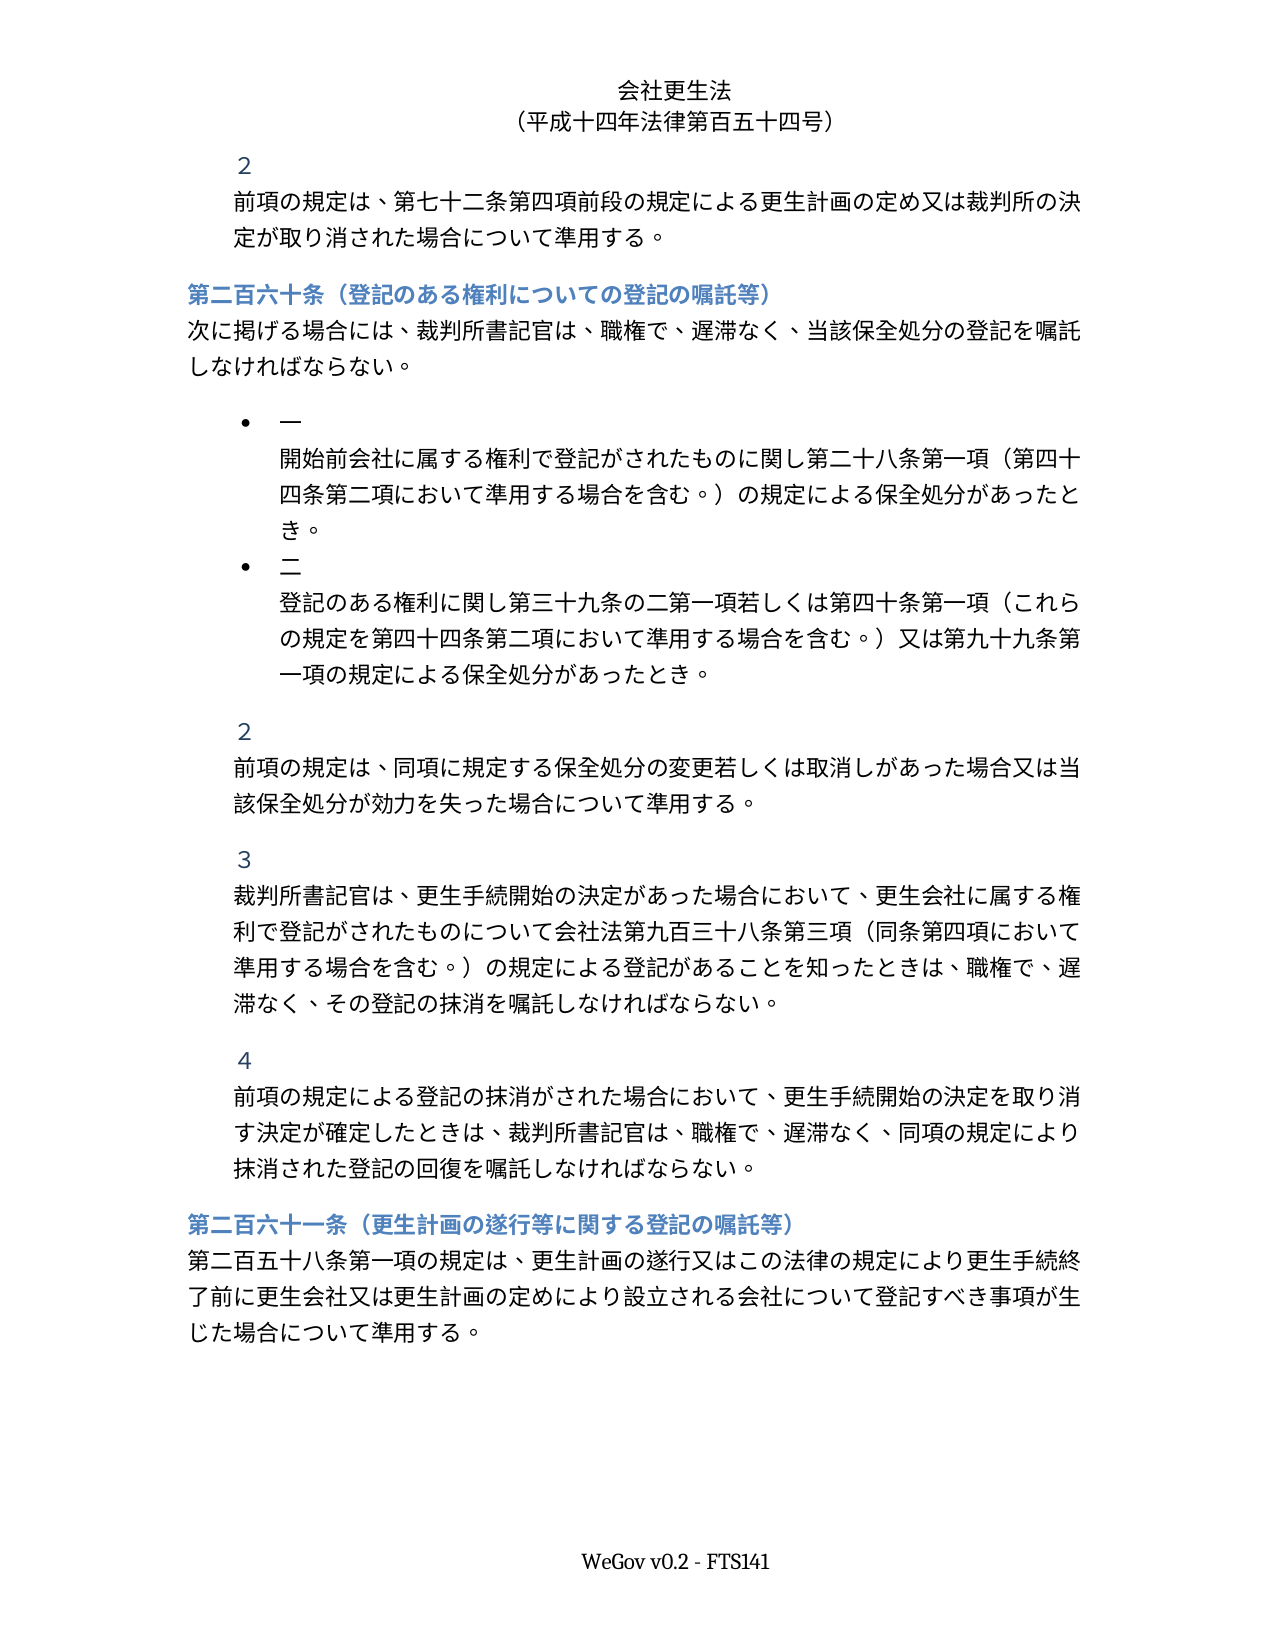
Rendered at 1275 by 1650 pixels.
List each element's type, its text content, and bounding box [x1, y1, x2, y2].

text 第二百五十八条第一項の規定は、更生計画の遂行又はこの法律の規定により更生手続終了前に更生会社又は更生計画の定めにより設立される会社について登記すべき事項が生じた場合について準用する。 [187, 1245, 1087, 1348]
subtitle ２ [233, 716, 1087, 747]
subtitle 第二百六十条（登記のある権利についての登記の嘱託等） [187, 279, 1087, 310]
subtitle ２ [233, 150, 1087, 181]
text 次に掲げる場合には、裁判所書記官は、職権で、遅滞なく、当該保全処分の登記を嘱託しなければならない。 [187, 314, 1087, 382]
subtitle 第二百六十一条（更生計画の遂行等に関する登記の嘱託等） [187, 1209, 1087, 1241]
list 一 開始前会社に属する権利で登記がされたものに関し第二十八条第一項（第四十四条第二項において準用する場合を含む。）の規定による保全処分があったとき。 [242, 407, 1087, 546]
list 二 登記のある権利に関し第三十九条の二第一項若しくは第四十条第一項（これらの規定を第四十四条第二項において準用する場合を含む。）又は第九十九条第一項の規定による保全処分があったとき。 [242, 551, 1087, 690]
text 裁判所書記官は、更生手続開始の決定があった場合において、更生会社に属する権利で登記がされたものについて会社法第九百三十八条第三項（同条第四項において準用する場合を含む。）の規定による登記があることを知ったときは、職権で、遅滞なく、その登記の抹消を嘱託しなければならない。 [233, 880, 1087, 1019]
text 前項の規定は、第七十二条第四項前段の規定による更生計画の定め又は裁判所の決定が取り消された場合について準用する。 [233, 186, 1087, 253]
text 前項の規定は、同項に規定する保全処分の変更若しくは取消しがあった場合又は当該保全処分が効力を失った場合について準用する。 [233, 752, 1087, 819]
subtitle ３ [233, 844, 1087, 876]
subtitle ４ [233, 1045, 1087, 1076]
text 前項の規定による登記の抹消がされた場合において、更生手続開始の決定を取り消す決定が確定したときは、裁判所書記官は、職権で、遅滞なく、同項の規定により抹消された登記の回復を嘱託しなければならない。 [233, 1081, 1087, 1184]
